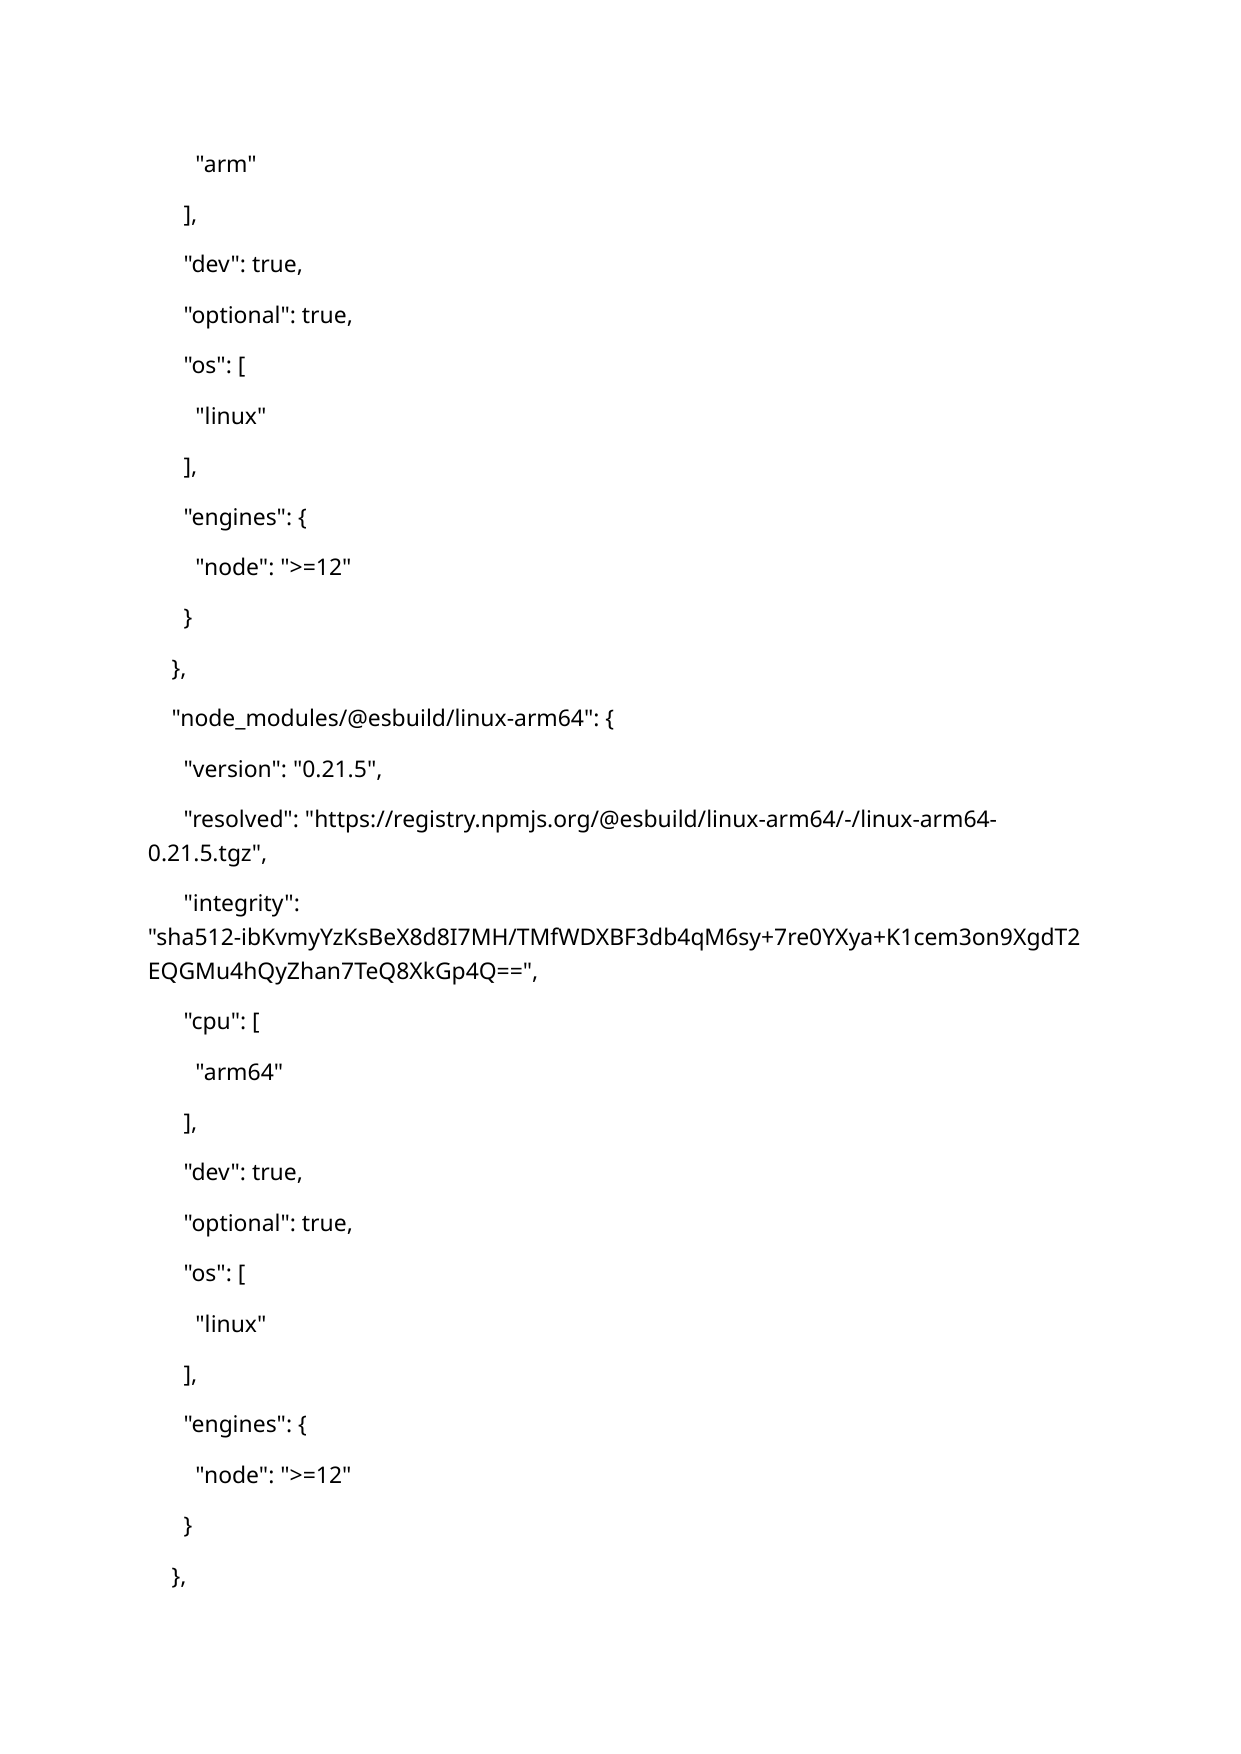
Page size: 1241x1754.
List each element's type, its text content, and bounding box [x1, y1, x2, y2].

text ], [148, 450, 1093, 481]
text ], [148, 198, 1093, 229]
text "node": ">=12" [148, 551, 1093, 582]
text } [148, 601, 1093, 633]
text "dev": true, [148, 1156, 1093, 1188]
text "engines": { [148, 501, 1093, 532]
text "arm64" [148, 1056, 1093, 1087]
text }, [148, 652, 1093, 683]
text "linux" [148, 1308, 1093, 1339]
text "cpu": [ [148, 1005, 1093, 1036]
text "node": ">=12" [148, 1459, 1093, 1490]
text "dev": true, [148, 248, 1093, 280]
text "linux" [148, 400, 1093, 431]
text "arm" [148, 148, 1093, 179]
text "optional": true, [148, 299, 1093, 330]
text } [148, 1509, 1093, 1541]
text ], [148, 1358, 1093, 1389]
text "node_modules/@esbuild/linux-arm64": { [148, 702, 1093, 733]
text "os": [ [148, 1257, 1093, 1288]
text "version": "0.21.5", [148, 753, 1093, 784]
text }, [148, 1560, 1093, 1591]
text "resolved": "https://registry.npmjs.org/@esbuild/linux-arm64/-/linux-arm64-0.21.5.tgz", [148, 803, 1093, 868]
text "engines": { [148, 1408, 1093, 1440]
text "optional": true, [148, 1207, 1093, 1238]
text "integrity": "sha512-ibKvmyYzKsBeX8d8I7MH/TMfWDXBF3db4qM6sy+7re0YXya+K1cem3on9XgdT2EQGMu4hQyZhan7TeQ8XkGp4Q==", [148, 887, 1093, 986]
text ], [148, 1106, 1093, 1137]
text "os": [ [148, 349, 1093, 381]
